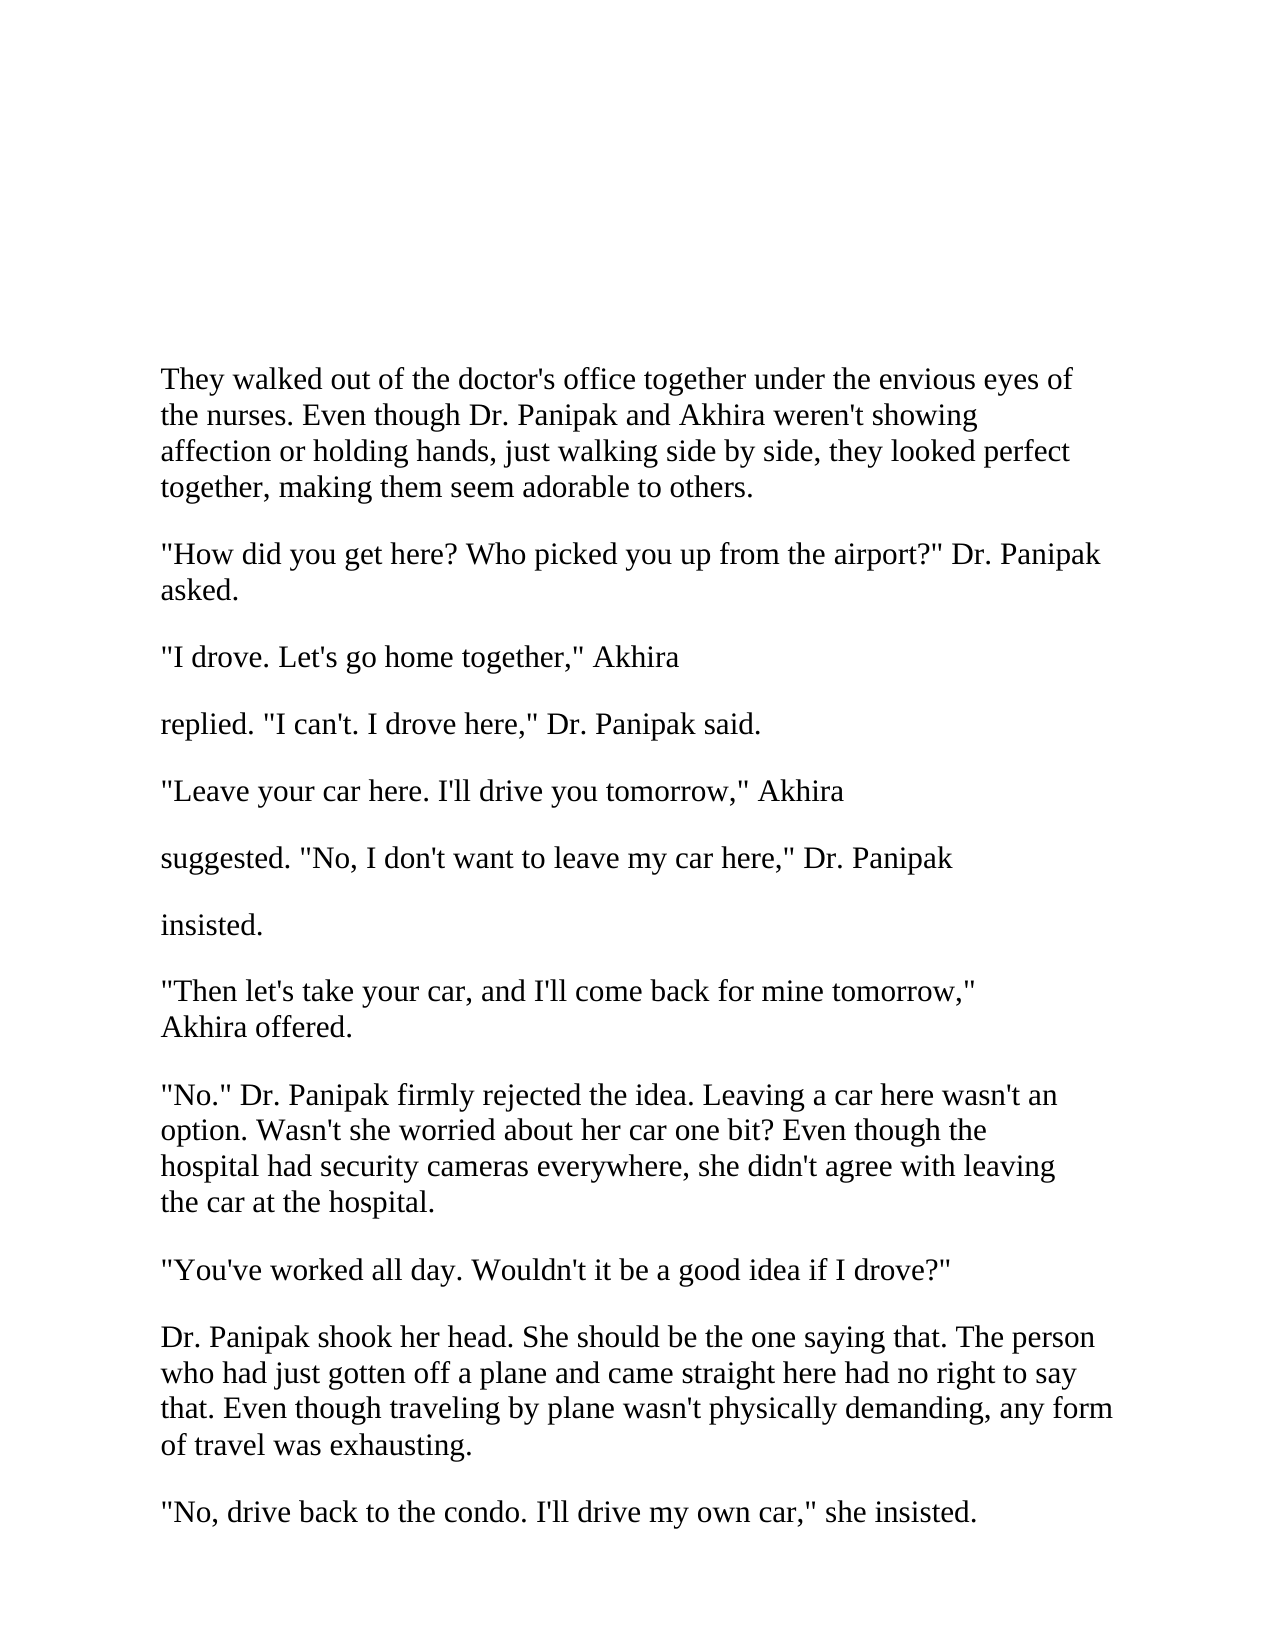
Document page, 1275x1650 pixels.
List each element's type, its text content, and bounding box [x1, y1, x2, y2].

text "Then let's take your car, and I'll come back for mine tomorrow," Akhira offered. [160, 973, 1067, 1044]
text "Leave your car here. I'll drive you tomorrow," Akhira suggested. "No, I don't want to leave my car here," Dr. Panipak insisted. [160, 772, 981, 942]
text "No." Dr. Panipak firmly rejected the idea. Leaving a car here wasn't an option. Wasn't she worried about her car one bit? Even though the hospital had security cameras everywhere, she didn't agree with leaving the car at the hospital. [160, 1076, 1091, 1219]
text "No, drive back to the condo. I'll drive my own car," she insisted. [160, 1493, 1127, 1529]
text They walked out of the doctor's office together under the envious eyes of the nurses. Even though Dr. Panipak and Akhira weren't showing affection or holding hands, just walking side by side, they looked perfect together, making them seem adorable to others. [160, 361, 1094, 504]
text Dr. Panipak shook her head. She should be the one saying that. The person who had just gotten off a plane and came straight here had no right to say that. Even though traveling by plane wasn't physically demanding, any form of travel was exhausting. [160, 1318, 1116, 1462]
text "How did you get here? Who picked you up from the airport?" Dr. Panipak asked. [160, 536, 1127, 607]
text "You've worked all day. Wouldn't it be a good idea if I drove?" [160, 1251, 1127, 1287]
text "I drove. Let's go home together," Akhira replied. "I can't. I drove here," Dr. Panipak said. [160, 639, 781, 741]
